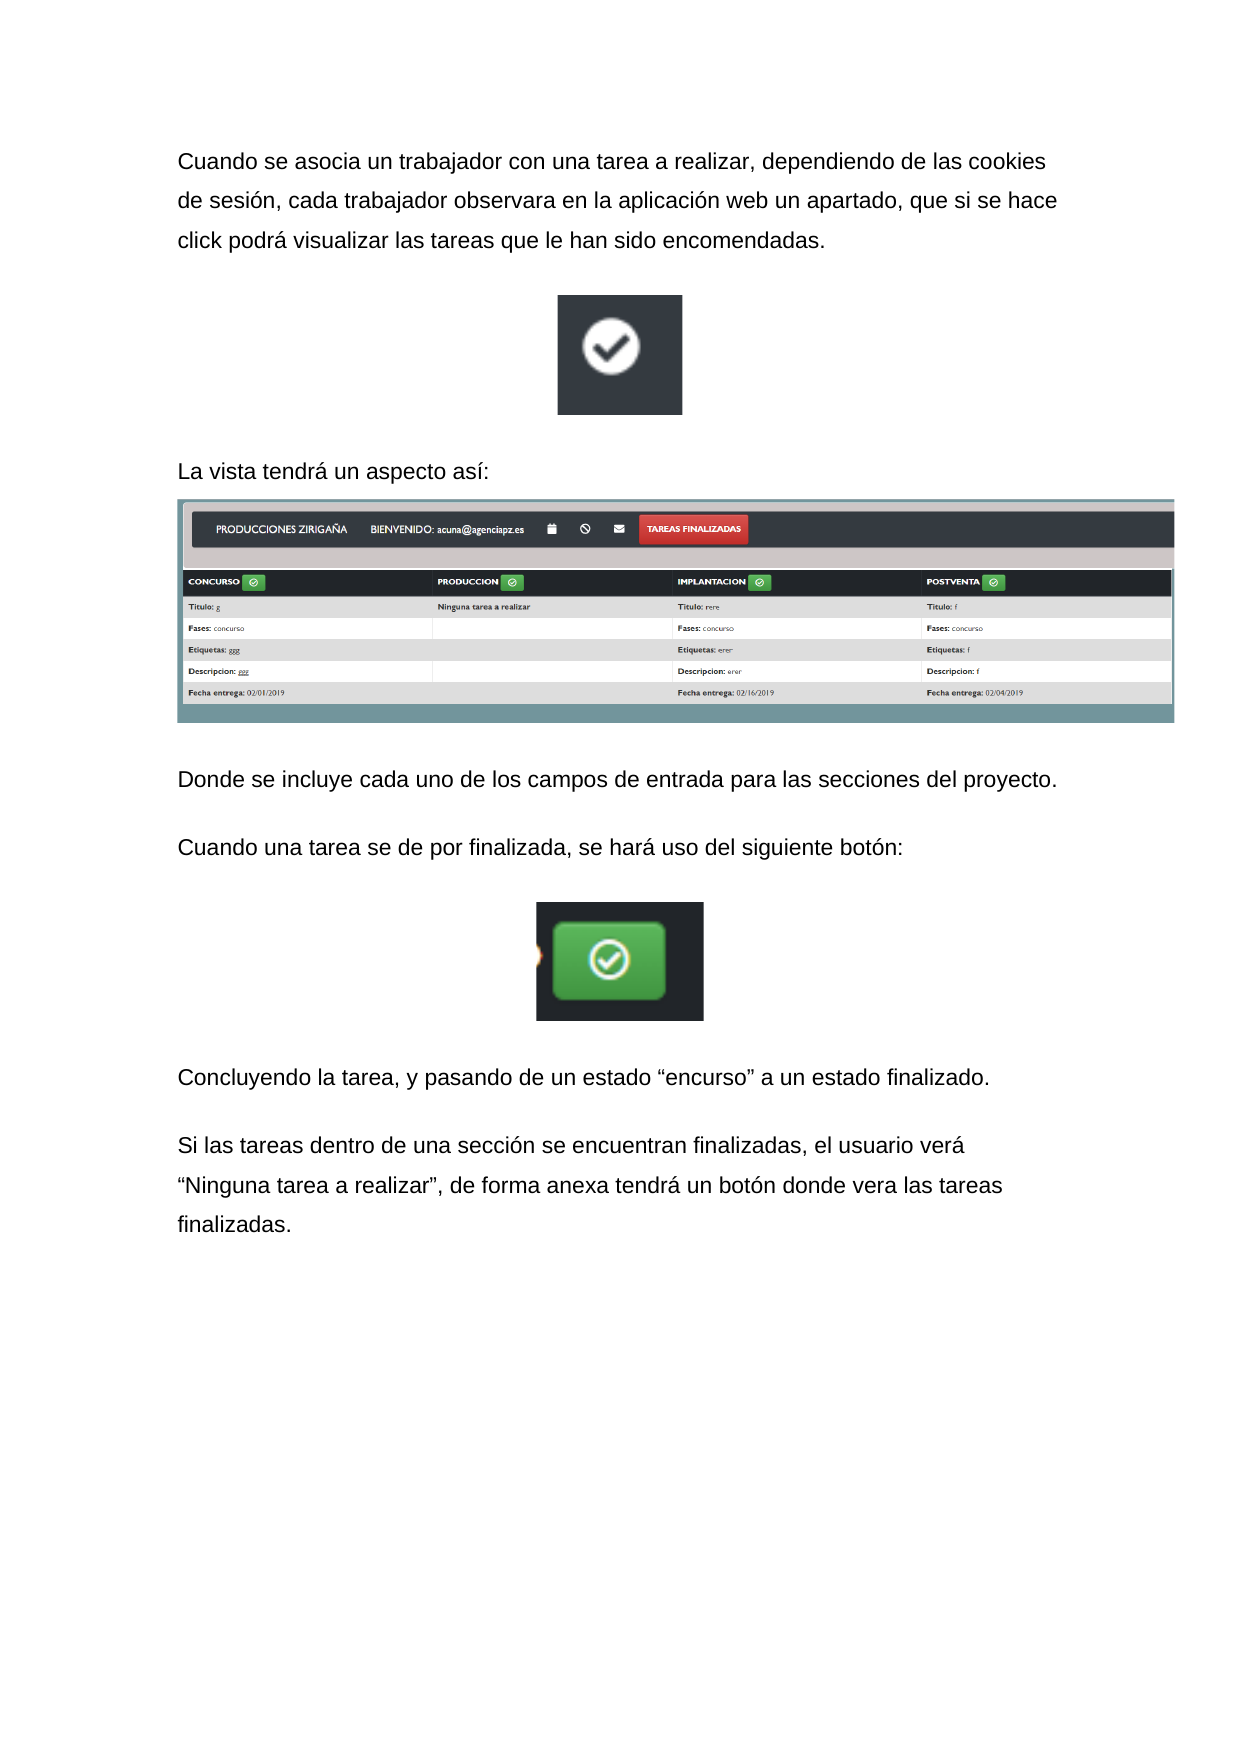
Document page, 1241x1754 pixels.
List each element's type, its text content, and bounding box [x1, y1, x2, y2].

text Cuando se asocia un trabajador con una tarea a realizar, dependiendo de las cookies de sesión, cada trabajador observara en la aplicación web un apartado, que si se hace click podrá visualizar las tareas que le han sido encomendadas. [177, 148, 1063, 253]
picture [557, 295, 683, 415]
picture [177, 498, 1175, 723]
text La vista tendrá un aspecto así: [177, 458, 1063, 498]
text Si las tareas dentro de una sección se encuentran finalizadas, el usuario verá “Ninguna tarea a realizar”, de forma anexa tendrá un botón donde vera las tareas finalizadas. [177, 1132, 1063, 1237]
picture [536, 902, 704, 1021]
text Donde se incluye cada uno de los campos de entrada para las secciones del proyecto. [177, 766, 1063, 792]
text Concluyendo la tarea, y pasando de un estado “encurso” a un estado finalizado. [177, 1063, 1063, 1090]
text Cuando una tarea se de por finalizada, se hará uso del siguiente botón: [177, 834, 1063, 861]
